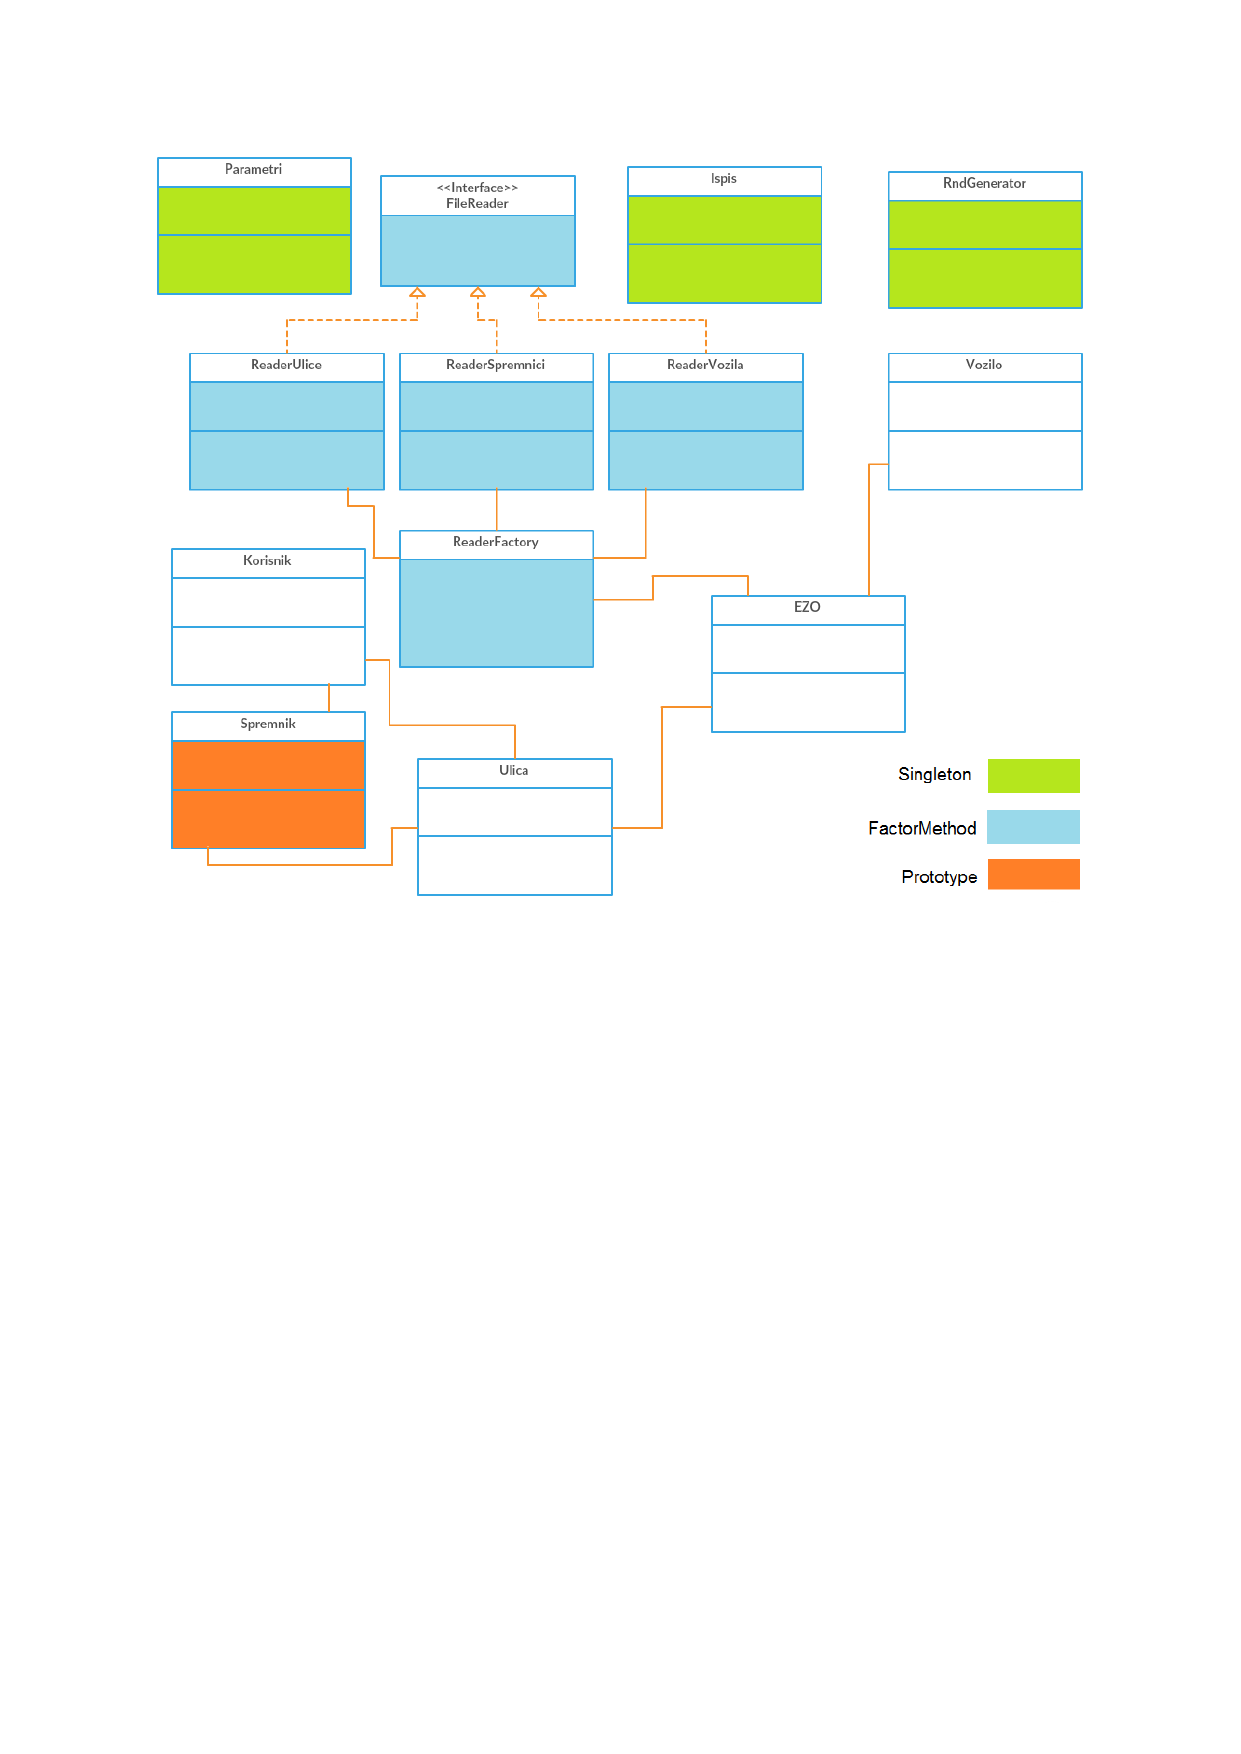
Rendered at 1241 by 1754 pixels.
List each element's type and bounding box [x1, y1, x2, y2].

picture [147, 147, 1092, 903]
